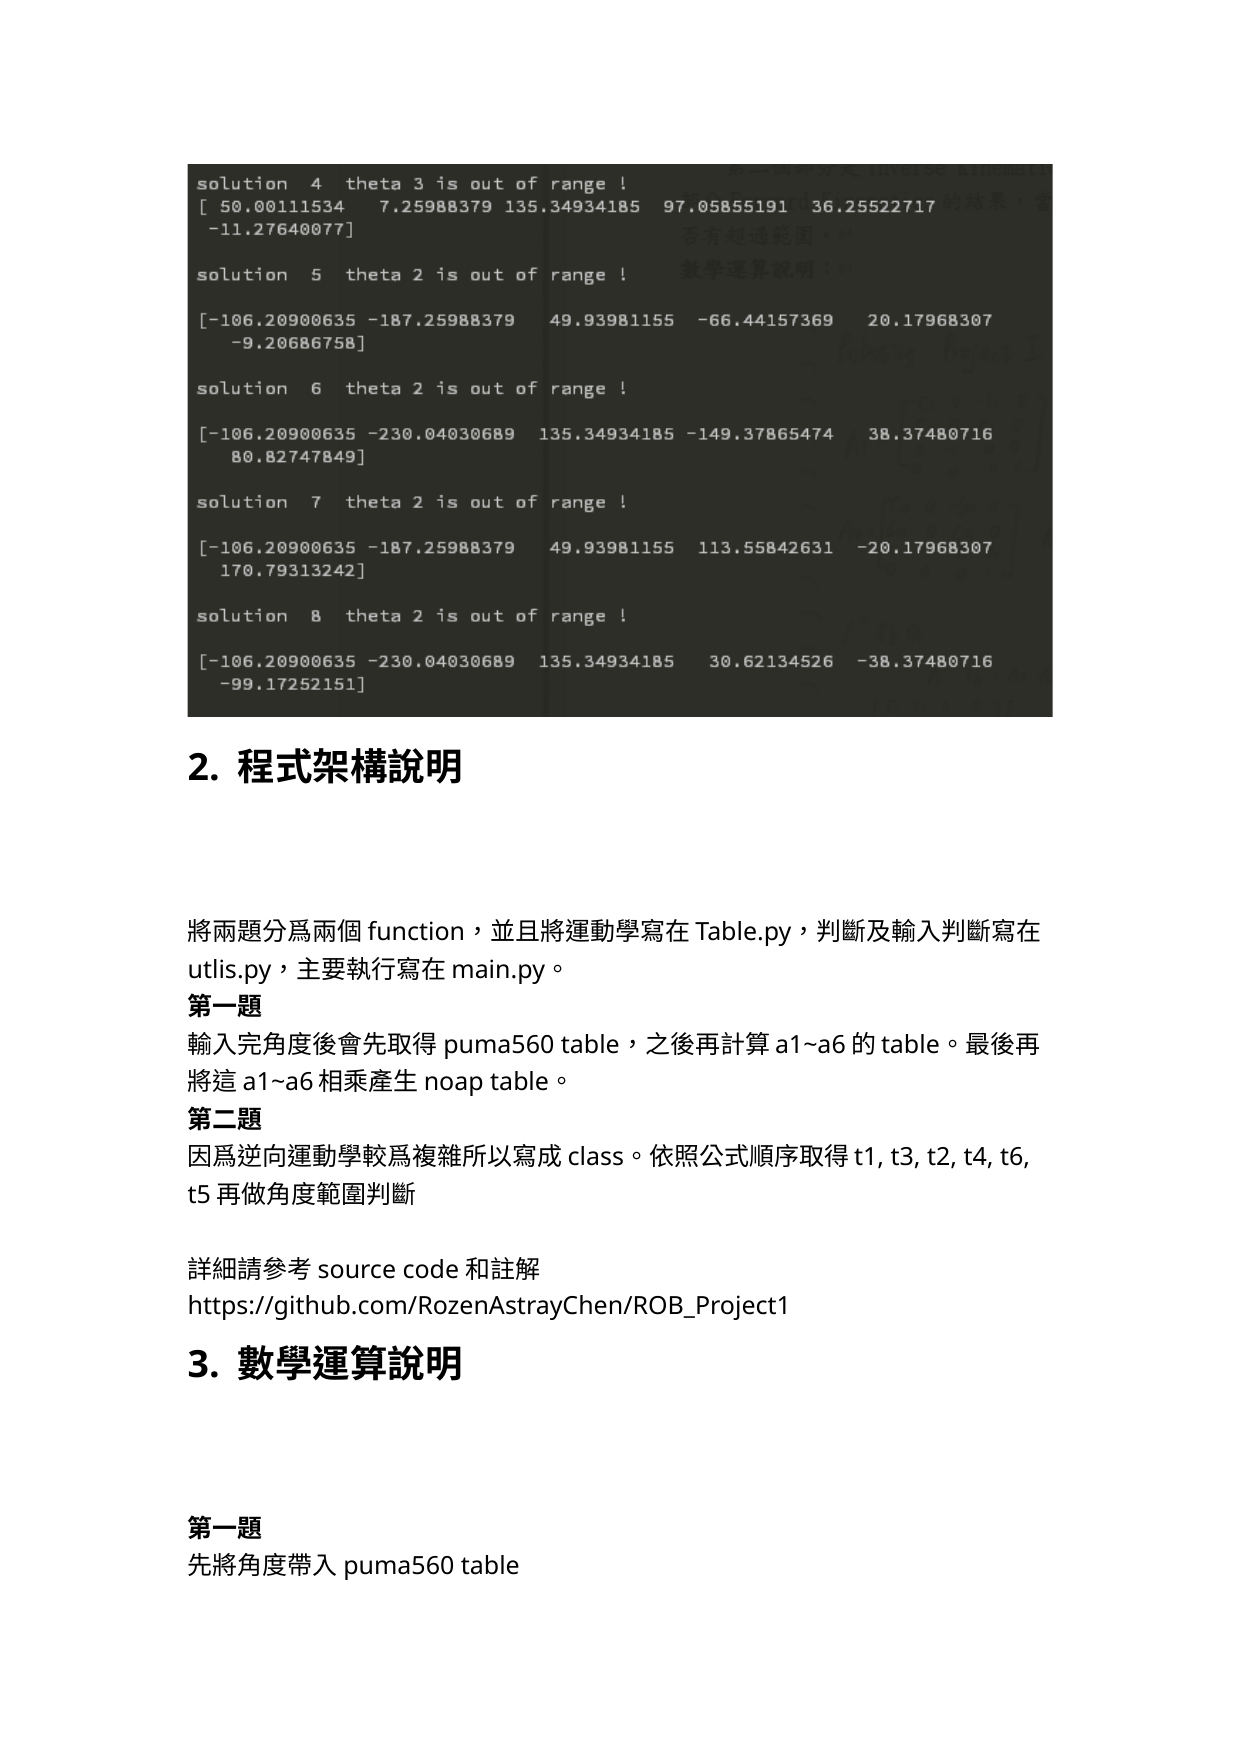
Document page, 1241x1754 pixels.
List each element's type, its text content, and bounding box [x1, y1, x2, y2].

text 將兩題分爲兩個function，並且將運動學寫在Table.py，判斷及輸入判斷寫在utlis.py，主要執行寫在main.py。 [187, 911, 1053, 986]
text 第一題 [187, 1507, 1053, 1545]
subtitle 數學運算說明 [187, 1323, 1053, 1398]
text 先將角度帶入 puma560 table [187, 1545, 1053, 1582]
text 第一題 [187, 986, 1053, 1023]
text 第二題 [187, 1098, 1053, 1136]
picture [187, 164, 1053, 717]
subtitle 程式架構說明 [187, 727, 1053, 802]
text 詳細請參考source code 和註解 [187, 1248, 1053, 1286]
text 因爲逆向運動學較爲複雜所以寫成class。依照公式順序取得t1, t3, t2, t4, t6, t5再做角度範圍判斷 [187, 1136, 1053, 1211]
text https://github.com/RozenAstrayChen/ROB_Project1 [187, 1286, 1053, 1323]
text 輸入完角度後會先取得 puma560 table，之後再計算a1~a6的table。最後再將這a1~a6相乘產生noap table。 [187, 1023, 1053, 1098]
